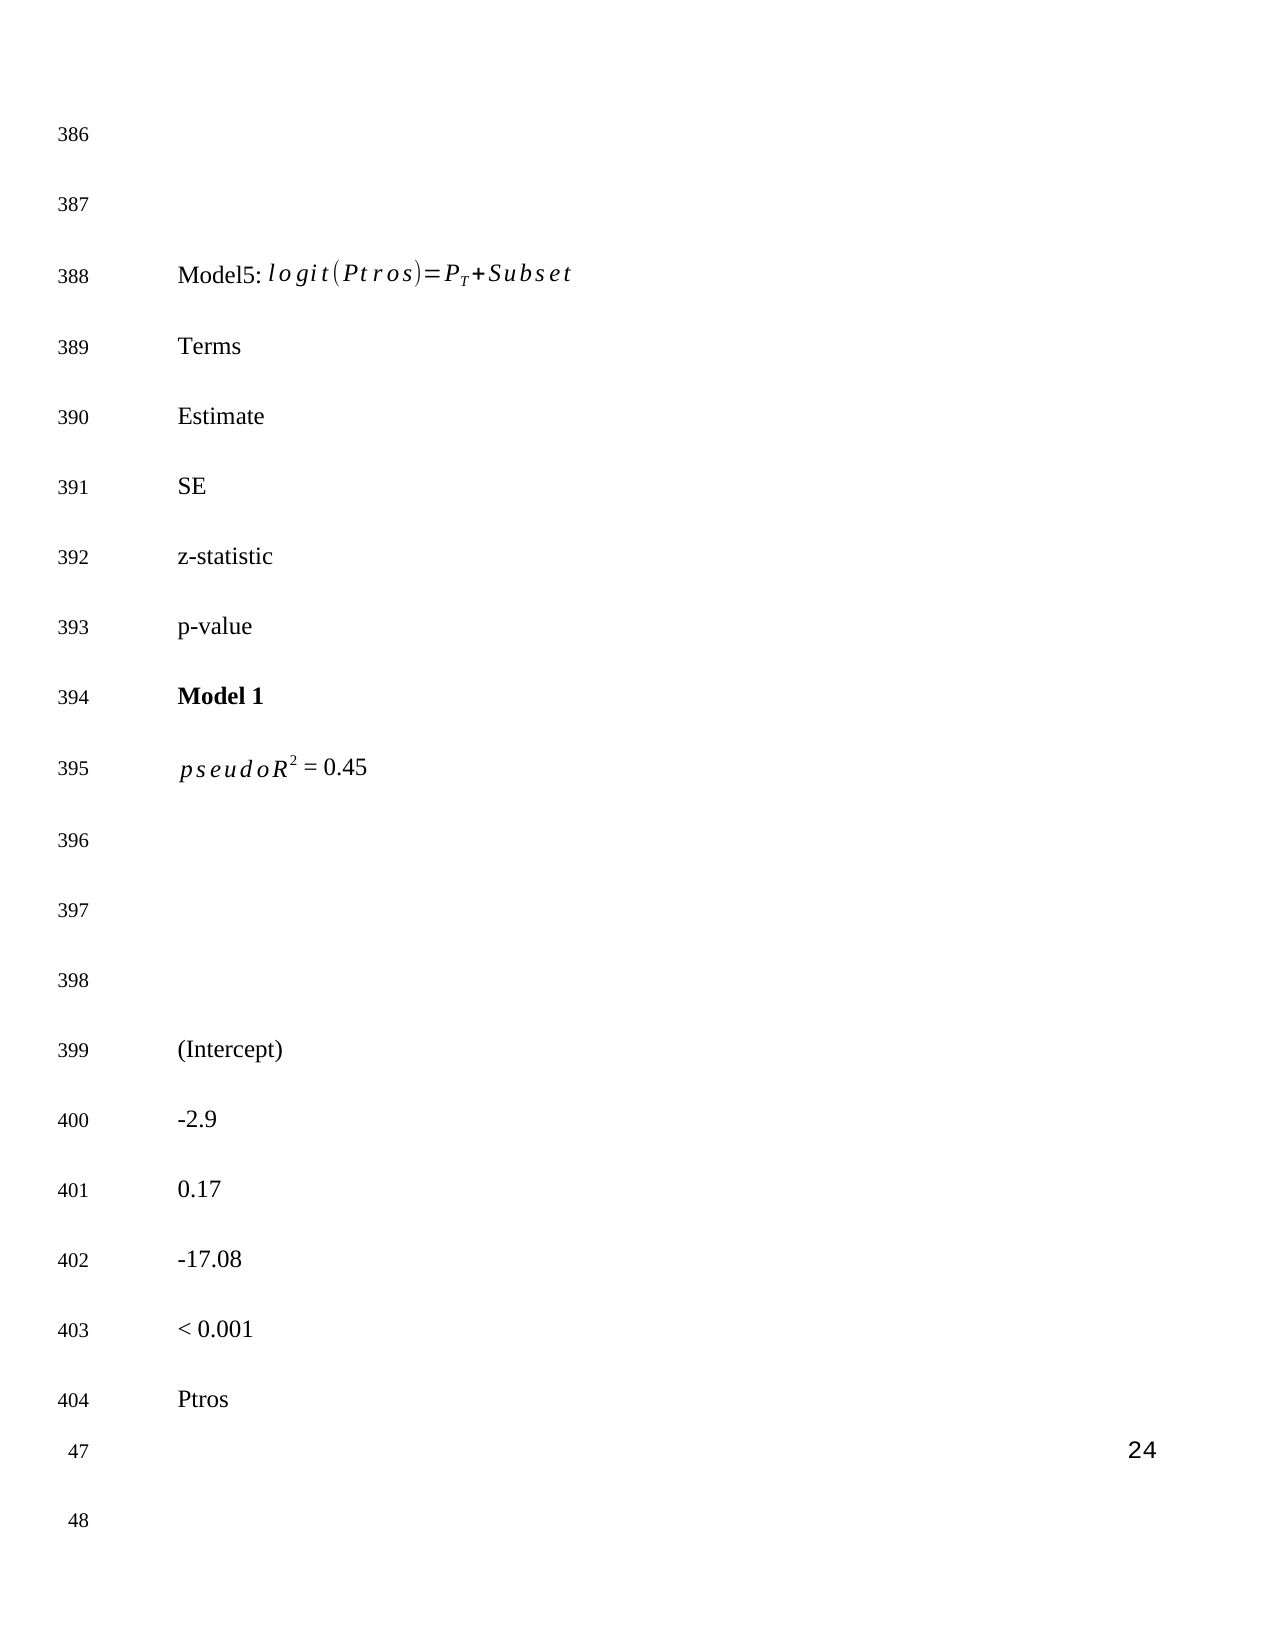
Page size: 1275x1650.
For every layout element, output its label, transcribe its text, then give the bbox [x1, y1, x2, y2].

text Model5: [118, 118, 1157, 290]
